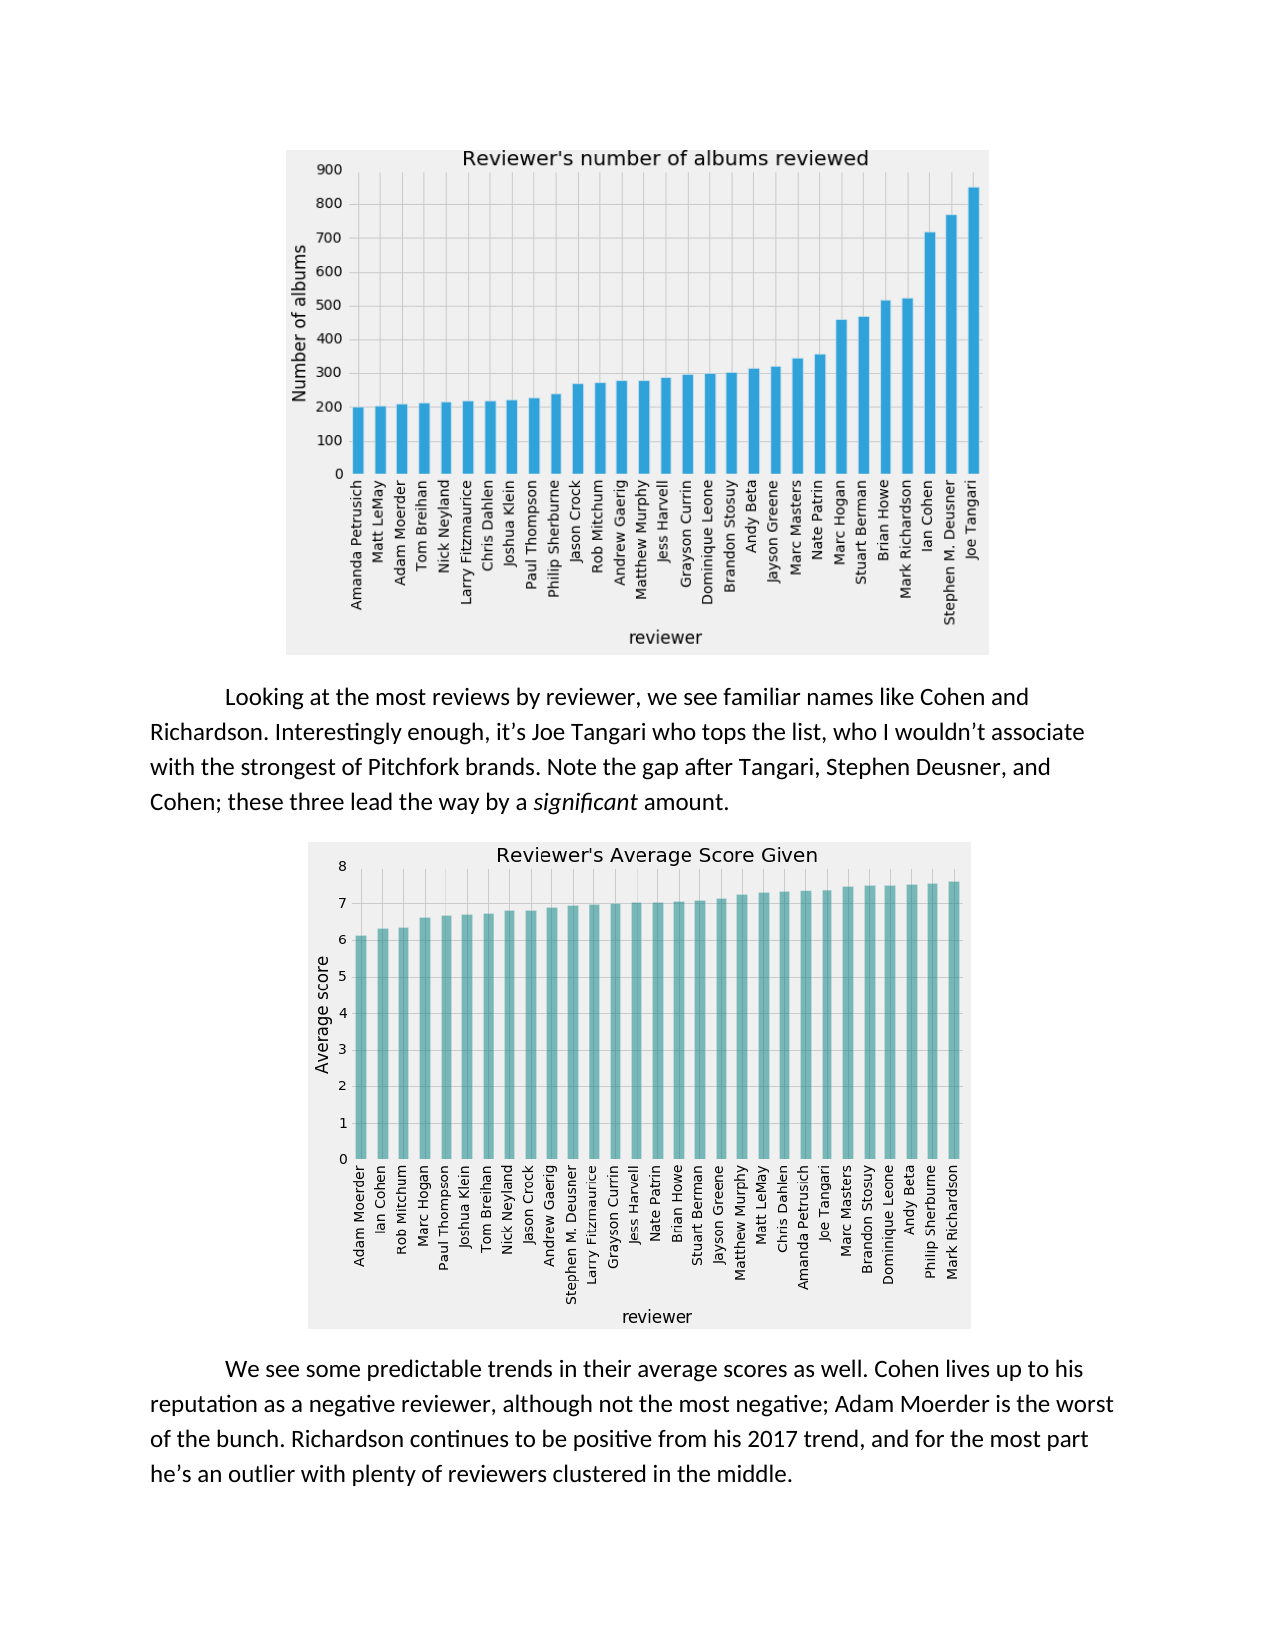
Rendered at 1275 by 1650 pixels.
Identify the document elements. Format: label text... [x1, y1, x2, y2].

picture [302, 842, 973, 1329]
text Looking at the most reviews by reviewer, we see familiar names like Cohen and Richardson. Interestingly enough, it’s Joe Tangari who tops the list, who I wouldn’t associate with the strongest of Pitchfork brands. Note the gap after Tangari, Stephen Deusner, and Cohen; these three lead the way by a significant amount. [150, 681, 1125, 817]
text We see some predictable trends in their average scores as well. Cohen lives up to his reputation as a negative reviewer, although not the most negative; Adam Moerder is the worst of the bunch. Richardson continues to be positive from his 2017 trend, and for the most part he’s an outlier with plenty of reviewers clustered in the middle. [150, 1353, 1125, 1489]
picture [286, 150, 989, 657]
